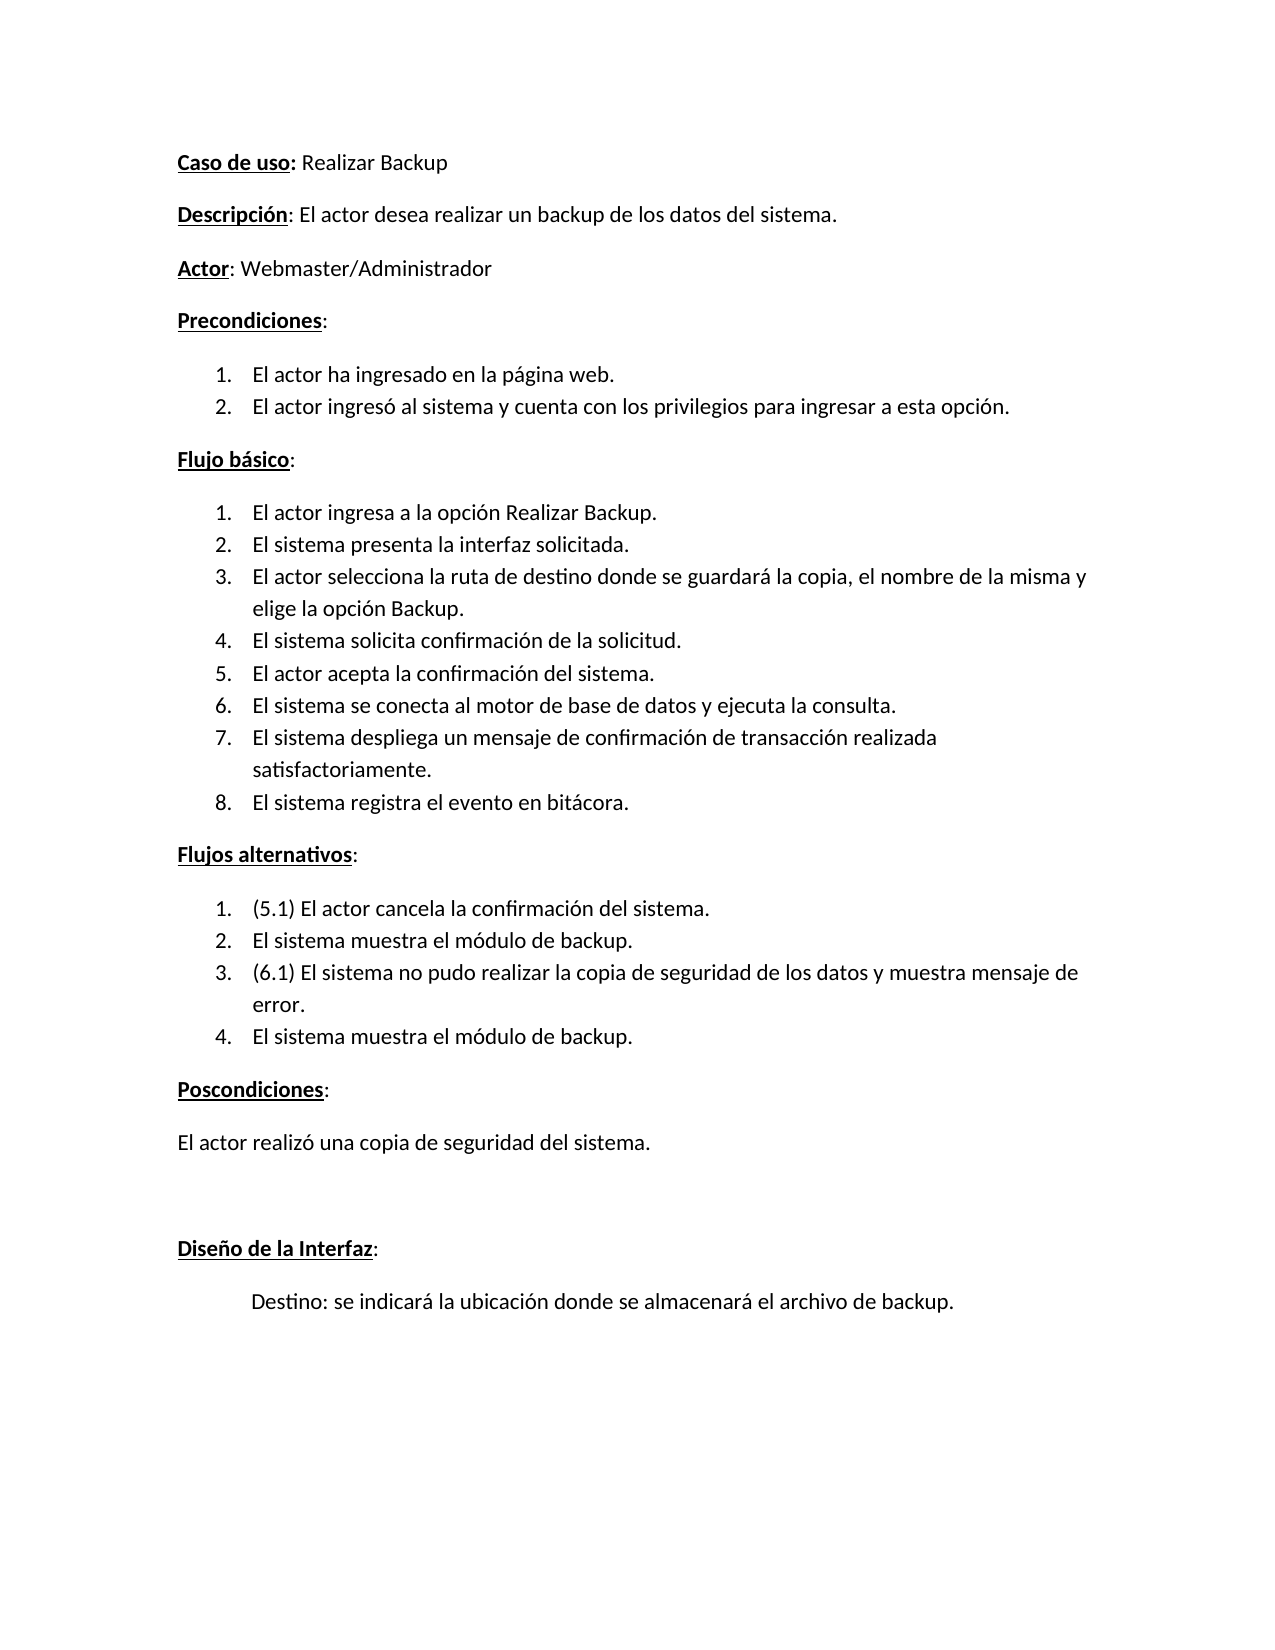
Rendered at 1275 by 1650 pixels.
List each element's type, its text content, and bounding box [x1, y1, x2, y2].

list El actor ingresó al sistema y cuenta con los privilegios para ingresar a esta opción. [215, 392, 1098, 420]
text Descripción: El actor desea realizar un backup de los datos del sistema. [177, 201, 1098, 229]
text Diseño de la Interfaz: [177, 1234, 1098, 1262]
list El actor ingresa a la opción Realizar Backup. [215, 498, 1098, 526]
list (5.1) El actor cancela la confirmación del sistema. [215, 894, 1098, 922]
list El sistema presenta la interfaz solicitada. [215, 530, 1098, 558]
text Actor: Webmaster/Administrador [177, 254, 1098, 282]
text Flujos alternativos: [177, 841, 1098, 869]
list El sistema se conecta al motor de base de datos y ejecuta la consulta. [215, 691, 1098, 719]
list El sistema solicita confirmación de la solicitud. [215, 627, 1098, 655]
text Destino: se indicará la ubicación donde se almacenará el archivo de backup. [177, 1287, 1098, 1316]
list El sistema muestra el módulo de backup. [215, 926, 1098, 954]
list El actor ha ingresado en la página web. [215, 360, 1098, 388]
text Flujo básico: [177, 445, 1098, 473]
list El sistema muestra el módulo de backup. [215, 1022, 1098, 1050]
list El actor selecciona la ruta de destino donde se guardará la copia, el nombre de la misma y elige la opción Backup. [215, 562, 1098, 622]
text Precondiciones: [177, 307, 1098, 335]
list El actor acepta la confirmación del sistema. [215, 659, 1098, 687]
text El actor realizó una copia de seguridad del sistema. [177, 1128, 1098, 1156]
text Caso de uso: Realizar Backup [177, 148, 1098, 176]
list El sistema registra el evento en bitácora. [215, 788, 1098, 816]
list (6.1) El sistema no pudo realizar la copia de seguridad de los datos y muestra mensaje de error. [215, 958, 1098, 1018]
text Poscondiciones: [177, 1075, 1098, 1103]
list El sistema despliega un mensaje de confirmación de transacción realizada satisfactoriamente. [215, 723, 1098, 783]
